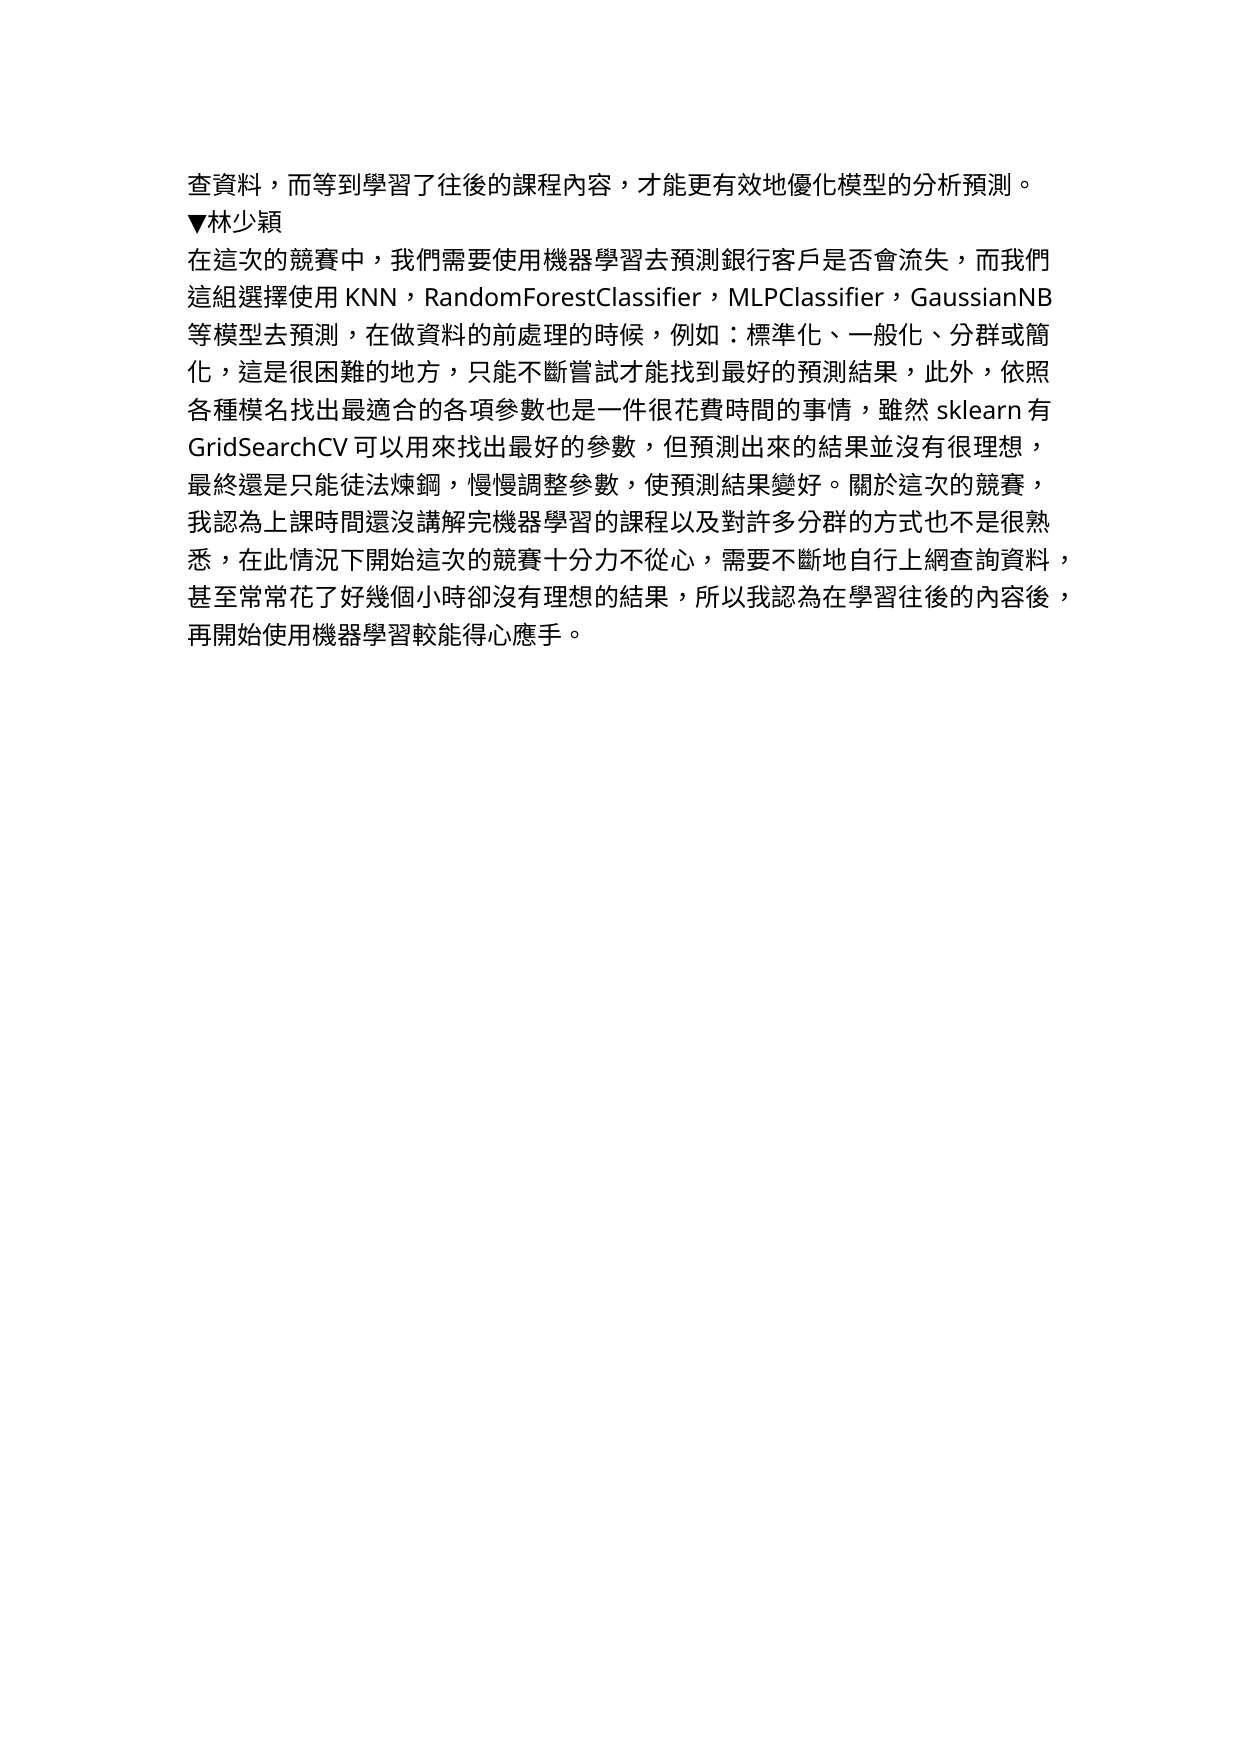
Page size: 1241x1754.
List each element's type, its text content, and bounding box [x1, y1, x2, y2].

text ▼林少穎 [187, 202, 1053, 239]
text 在這次的競賽中，我們需要使用機器學習去預測銀行客戶是否會流失，而我們這組選擇使用KNN，RandomForestClassifier，MLPClassifier，GaussianNB等模型去預測，在做資料的前處理的時候，例如：標準化、一般化、分群或簡化，這是很困難的地方，只能不斷嘗試才能找到最好的預測結果，此外，依照各種模名找出最適合的各項參數也是一件很花費時間的事情，雖然sklearn有GridSearchCV可以用來找出最好的參數，但預測出來的結果並沒有很理想，最終還是只能徒法煉鋼，慢慢調整參數，使預測結果變好。關於這次的競賽，我認為上課時間還沒講解完機器學習的課程以及對許多分群的方式也不是很熟悉，在此情況下開始這次的競賽十分力不從心，需要不斷地自行上網查詢資料，甚至常常花了好幾個小時卻沒有理想的結果，所以我認為在學習往後的內容後，再開始使用機器學習較能得心應手。 [187, 239, 1053, 652]
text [187, 164, 1053, 202]
